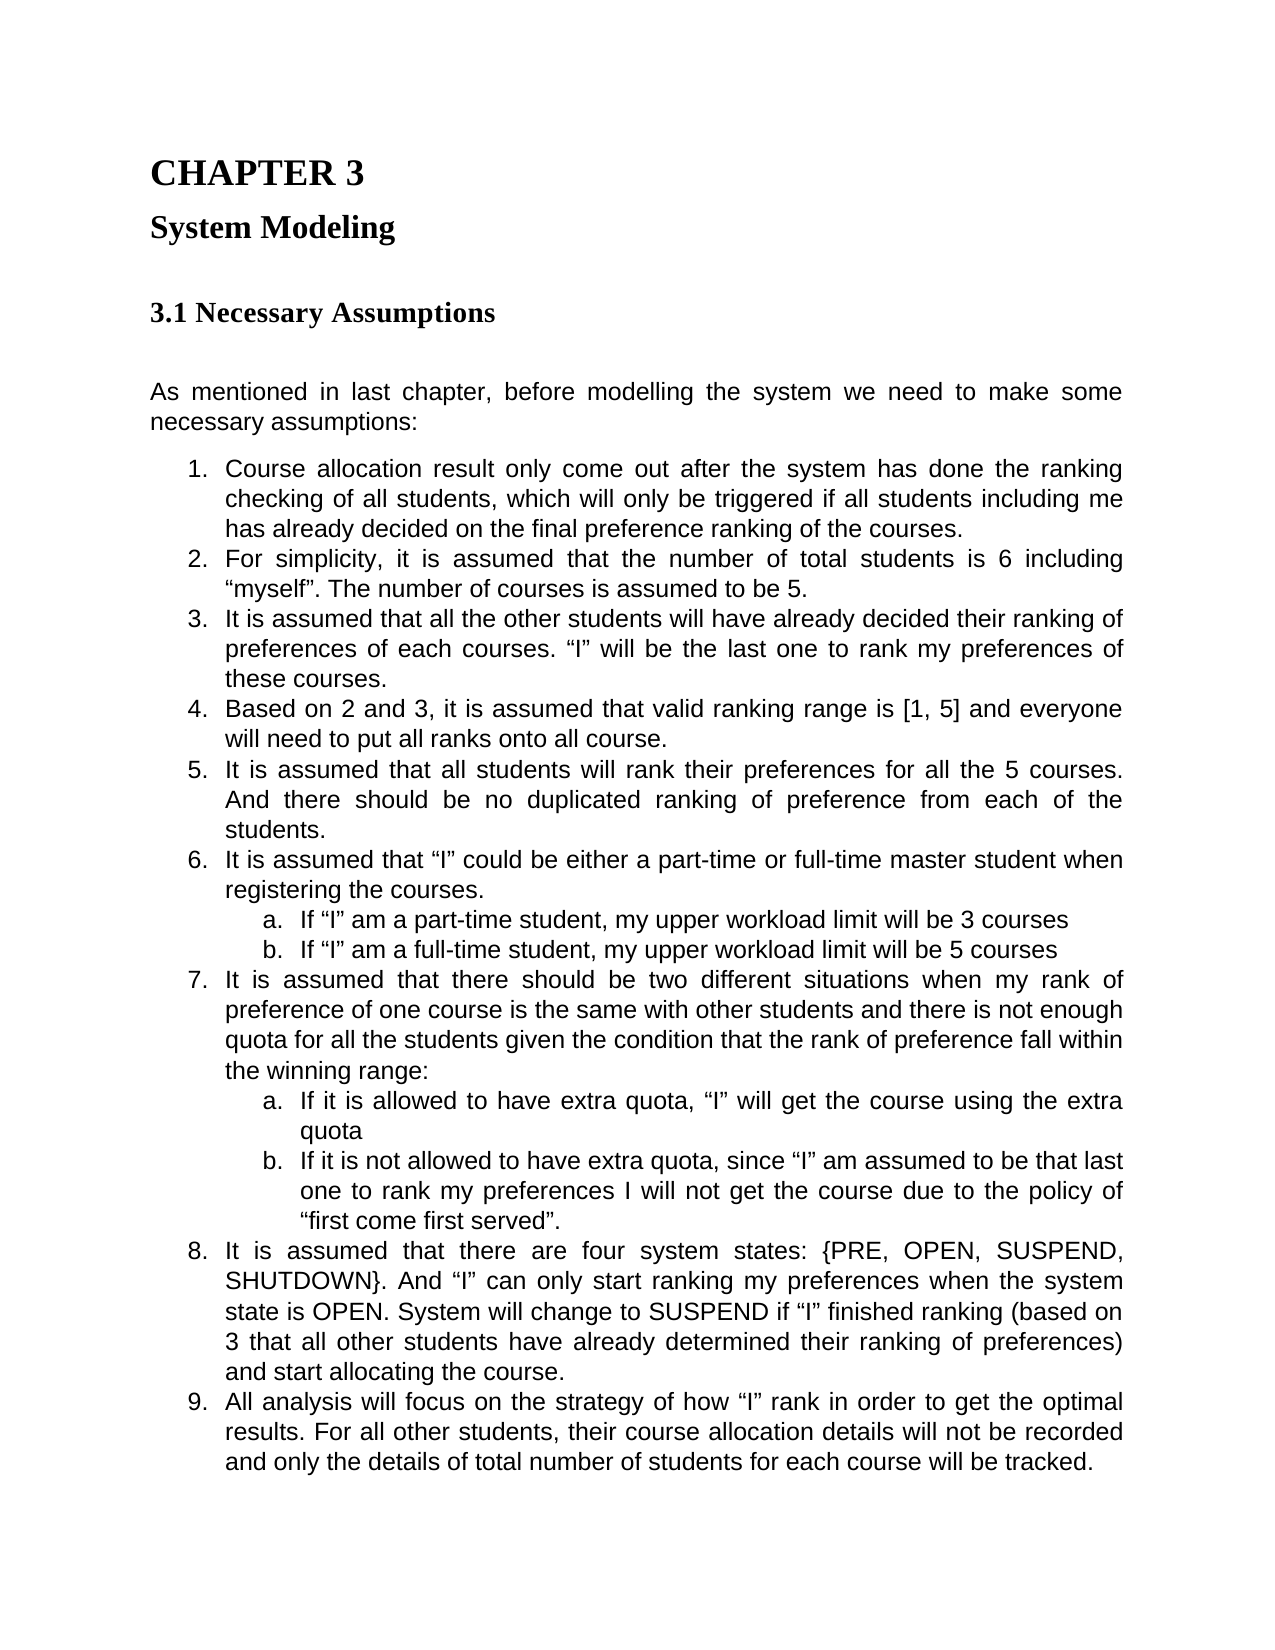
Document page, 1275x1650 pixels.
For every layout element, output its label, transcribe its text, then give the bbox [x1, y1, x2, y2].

list Based on 2 and 3, it is assumed that valid ranking range is [1, 5] and everyone will need to put all ranks onto all course. [187, 694, 1125, 753]
subtitle System Modeling [150, 208, 1125, 246]
list It is assumed that there should be two different situations when my rank of preference of one course is the same with other students and there is not enough quota for all the students given the condition that the rank of preference fall within the winning range: [187, 965, 1125, 1084]
list If it is not allowed to have extra quota, since “I” am assumed to be that last one to rank my preferences I will not get the course due to the policy of “first come first served”. [262, 1146, 1125, 1235]
text As mentioned in last chapter, before modelling the system we need to make some necessary assumptions: [150, 377, 1125, 436]
list If “I” am a full-time student, my upper workload limit will be 5 courses [262, 935, 1125, 964]
list If it is allowed to have extra quota, “I” will get the course using the extra quota [262, 1086, 1125, 1144]
list It is assumed that all the other students will have already decided their ranking of preferences of each courses. “I” will be the last one to rank my preferences of these courses. [187, 604, 1125, 693]
list It is assumed that “I” could be either a part-time or full-time master student when registering the courses. [187, 845, 1125, 904]
list All analysis will focus on the strategy of how “I” rank in order to get the optimal results. For all other students, their course allocation details will not be recorded and only the details of total number of students for each course will be tracked. [187, 1387, 1125, 1476]
subtitle Chapter 3 [150, 150, 1125, 193]
list If “I” am a part-time student, my upper workload limit will be 3 courses [262, 905, 1125, 934]
list Course allocation result only come out after the system has done the ranking checking of all students, which will only be triggered if all students including me has already decided on the final preference ranking of the courses. [187, 453, 1125, 542]
list It is assumed that there are four system states: {PRE, OPEN, SUSPEND, SHUTDOWN}. And “I” can only start ranking my preferences when the system state is OPEN. System will change to SUSPEND if “I” finished ranking (based on 3 that all other students have already determined their ranking of preferences) and start allocating the course. [187, 1236, 1125, 1385]
list It is assumed that all students will rank their preferences for all the 5 courses. And there should be no duplicated ranking of preference from each of the students. [187, 754, 1125, 843]
subtitle 3.1 Necessary Assumptions [150, 295, 1125, 328]
list For simplicity, it is assumed that the number of total students is 6 including “myself”. The number of courses is assumed to be 5. [187, 544, 1125, 603]
